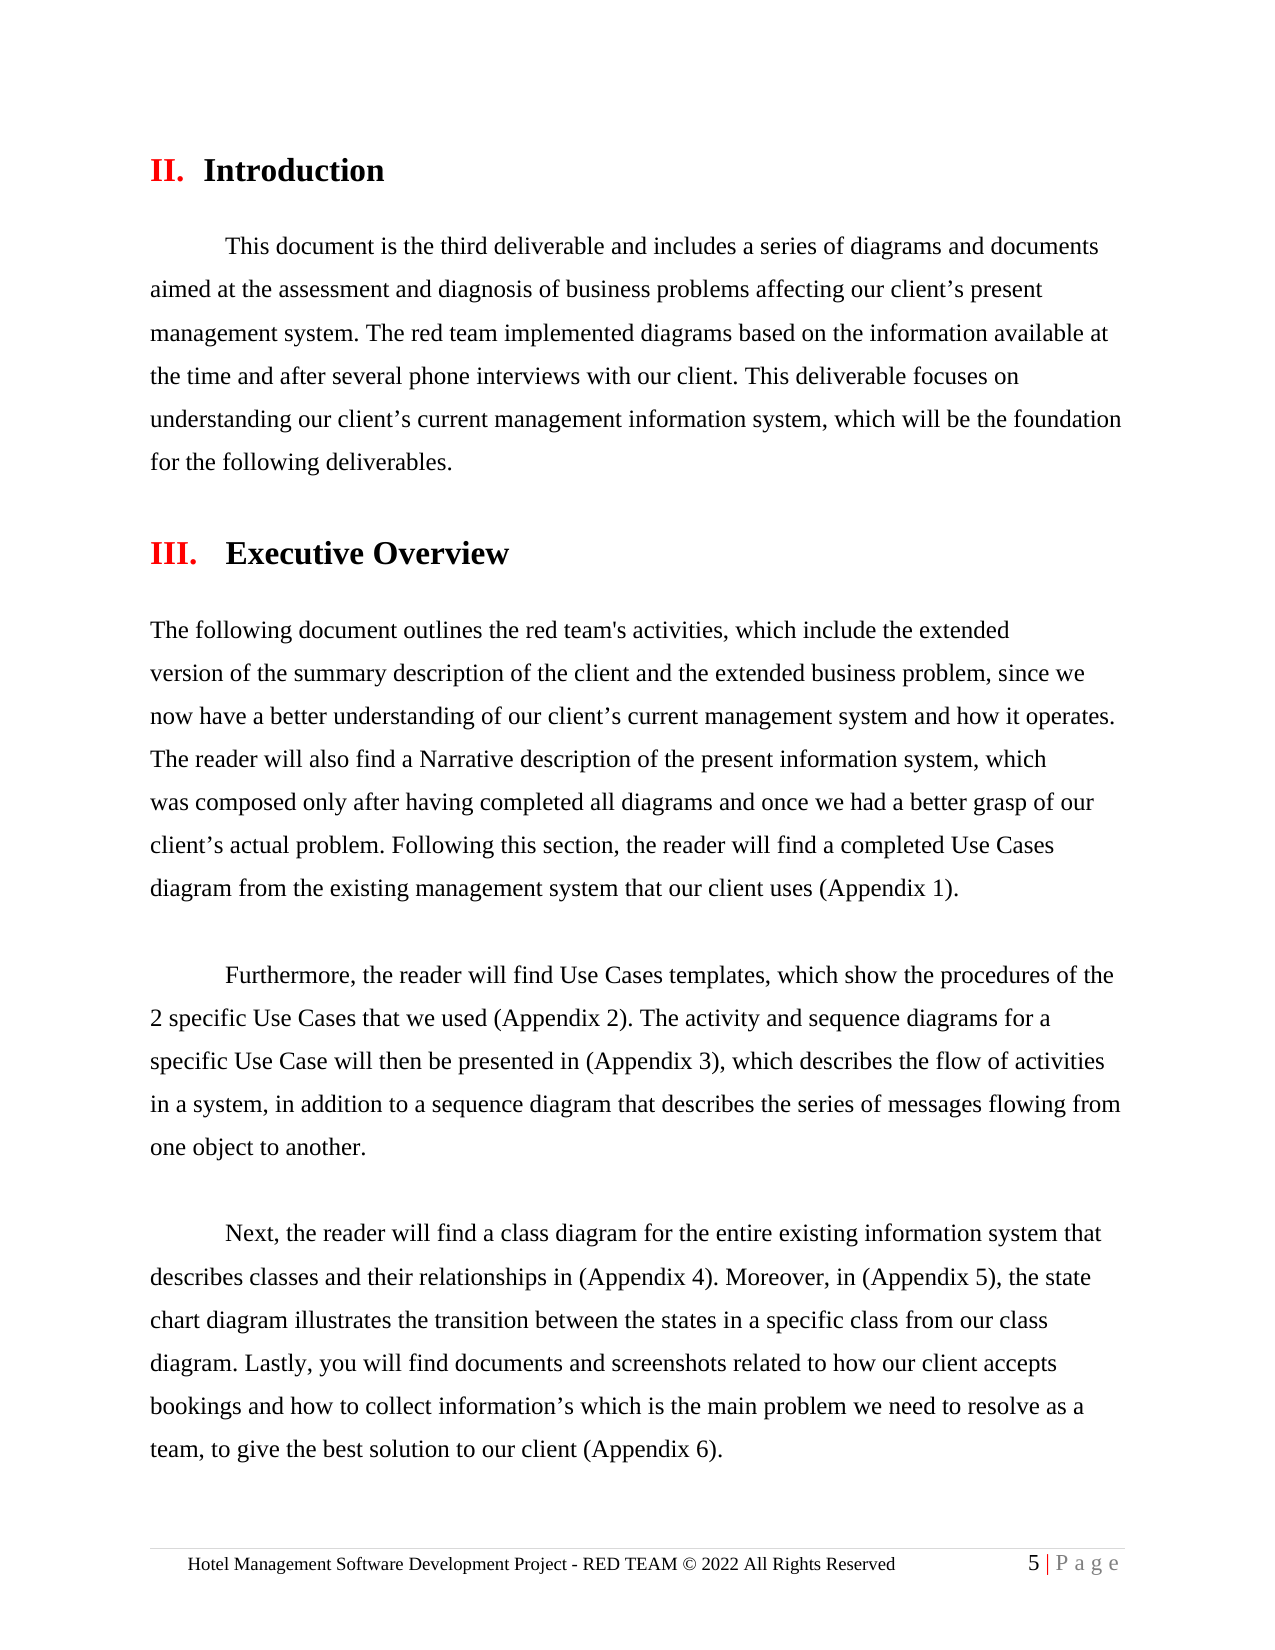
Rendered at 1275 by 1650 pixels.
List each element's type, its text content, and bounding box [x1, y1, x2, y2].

text This document is the third deliverable and includes a series of diagrams and documents [150, 231, 1125, 260]
text diagram from the existing management system that our client uses (Appendix 1). [150, 873, 1125, 902]
text specific Use Case will then be presented in (Appendix 3), which describes the flow of activities [150, 1046, 1125, 1075]
text diagram. Lastly, you will find documents and screenshots related to how our client accepts [150, 1348, 1125, 1377]
text was composed only after having completed all diagrams and once we had a better grasp of our [150, 787, 1125, 816]
text III. Executive Overview [150, 533, 1125, 572]
text The reader will also find a Narrative description of the present information system, which [150, 744, 1125, 773]
text client’s actual problem. Following this section, the reader will find a completed Use Cases [150, 830, 1125, 859]
text aimed at the assessment and diagnosis of business problems affecting our client’s present management system. The red team implemented diagrams based on the information available at [150, 274, 1125, 346]
text The following document outlines the red team's activities, which include the extended [150, 615, 1125, 643]
text describes classes and their relationships in (Appendix 4). Moreover, in (Appendix 5), the state [150, 1262, 1125, 1290]
text team, to give the best solution to our client (Appendix 6). [150, 1434, 1125, 1463]
text 2 specific Use Cases that we used (Appendix 2). The activity and sequence diagrams for a [150, 1003, 1125, 1032]
text understanding our client’s current management information system, which will be the foundation for the following deliverables. [150, 404, 1125, 476]
text Furthermore, the reader will find Use Cases templates, which show the procedures of the [150, 960, 1125, 988]
text chart diagram illustrates the transition between the states in a specific class from our class [150, 1305, 1125, 1333]
text version of the summary description of the client and the extended business problem, since we [150, 658, 1125, 687]
text the time and after several phone interviews with our client. This deliverable focuses on [150, 361, 1125, 389]
text Next, the reader will find a class diagram for the entire existing information system that [150, 1218, 1125, 1247]
text one object to another. [150, 1132, 1125, 1161]
text II. Introduction [150, 150, 1125, 188]
text in a system, in addition to a sequence diagram that describes the series of messages flowing from [150, 1089, 1125, 1118]
text now have a better understanding of our client’s current management system and how it operates. [150, 701, 1125, 730]
text bookings and how to collect information’s which is the main problem we need to resolve as a [150, 1391, 1125, 1420]
